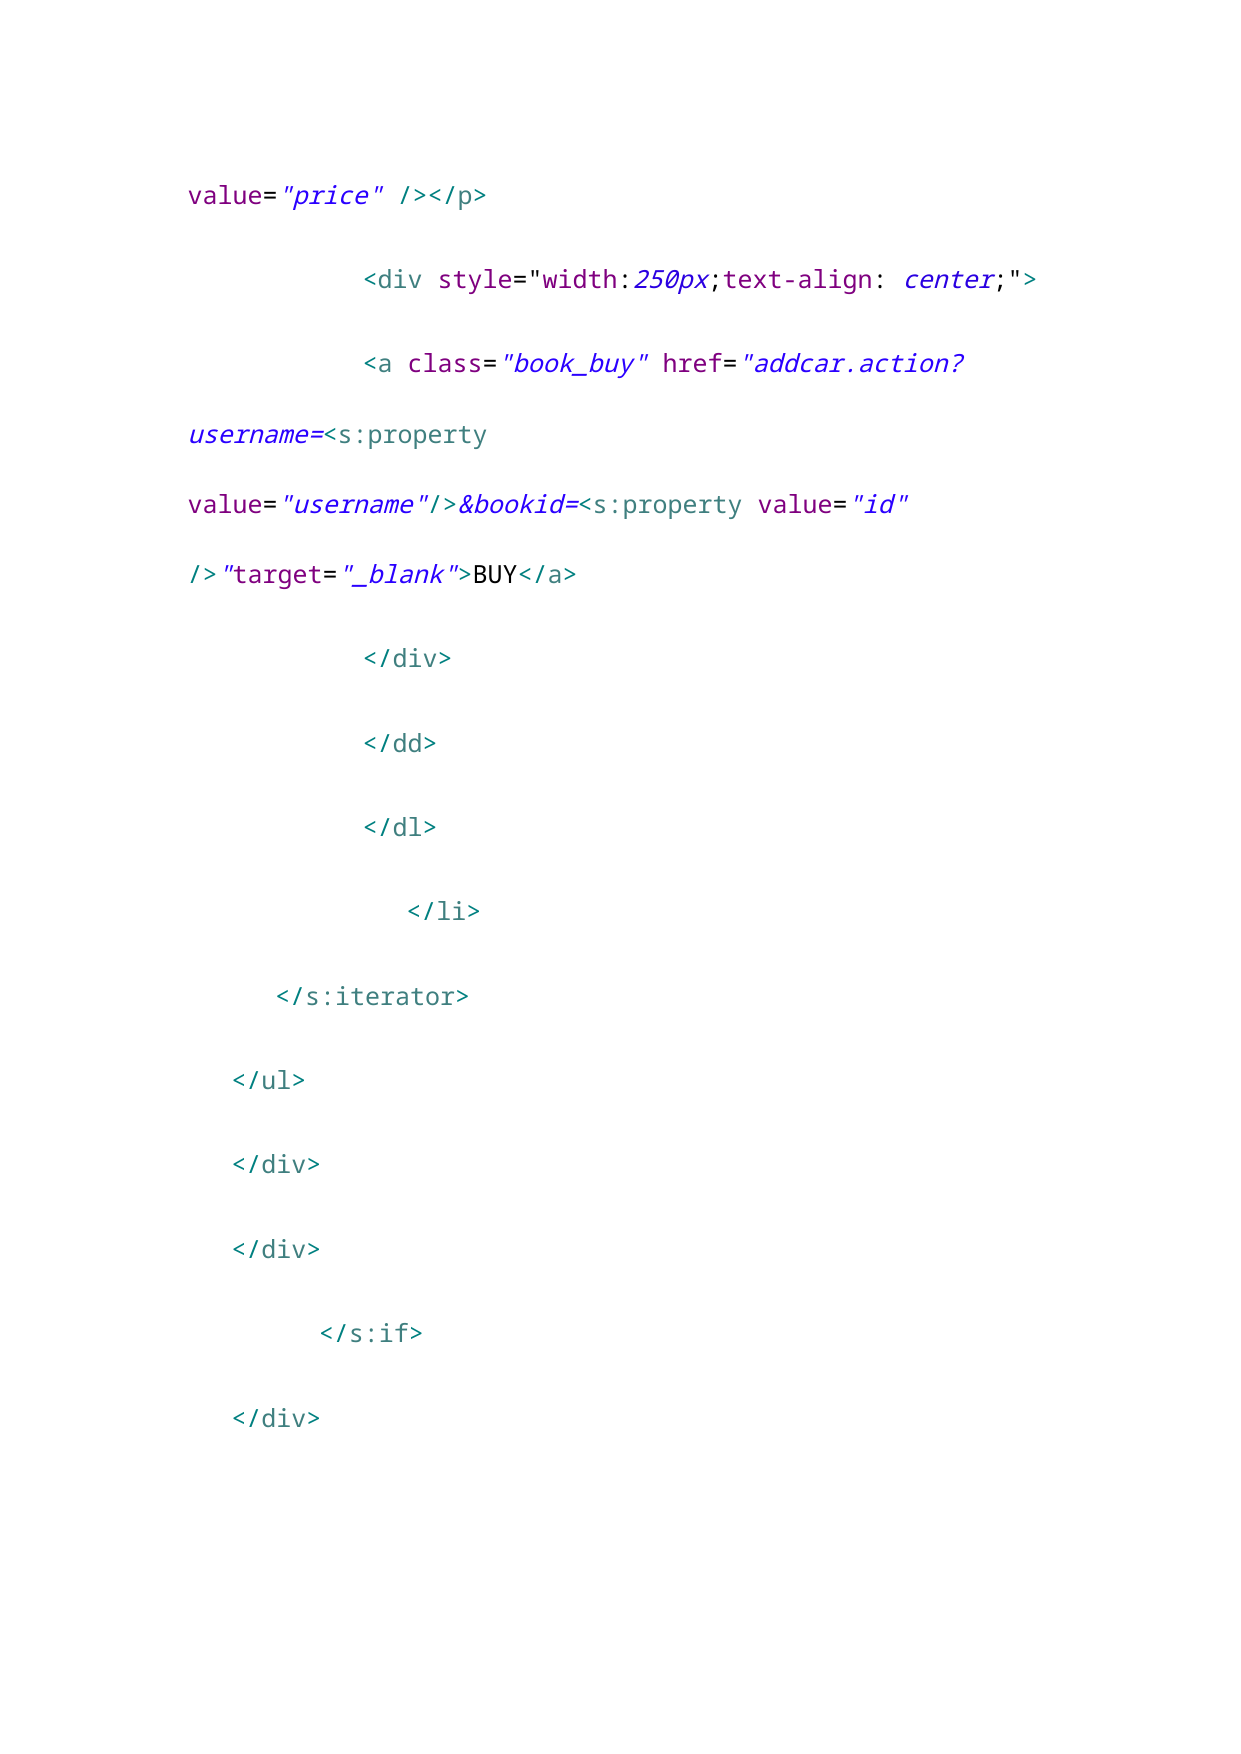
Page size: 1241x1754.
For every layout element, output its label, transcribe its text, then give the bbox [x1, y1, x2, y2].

text </ul> [187, 1047, 1053, 1112]
text </li> [187, 878, 1053, 943]
text </div> [187, 1385, 1053, 1450]
text </dl> [187, 794, 1053, 859]
text </div> [187, 1216, 1053, 1281]
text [187, 162, 1053, 227]
text <a class="book_buy" href="addcar.action?username=<s:property value="username"/>&bookid=<s:property value="id" />"target="_blank">BUY</a> [187, 331, 1053, 606]
text </s:if> [187, 1300, 1053, 1365]
text </div> [187, 625, 1053, 690]
text </s:iterator> [187, 963, 1053, 1028]
text </dd> [187, 710, 1053, 775]
text </div> [187, 1132, 1053, 1197]
text <div style="width:250px;text-align: center;"> [187, 246, 1053, 311]
